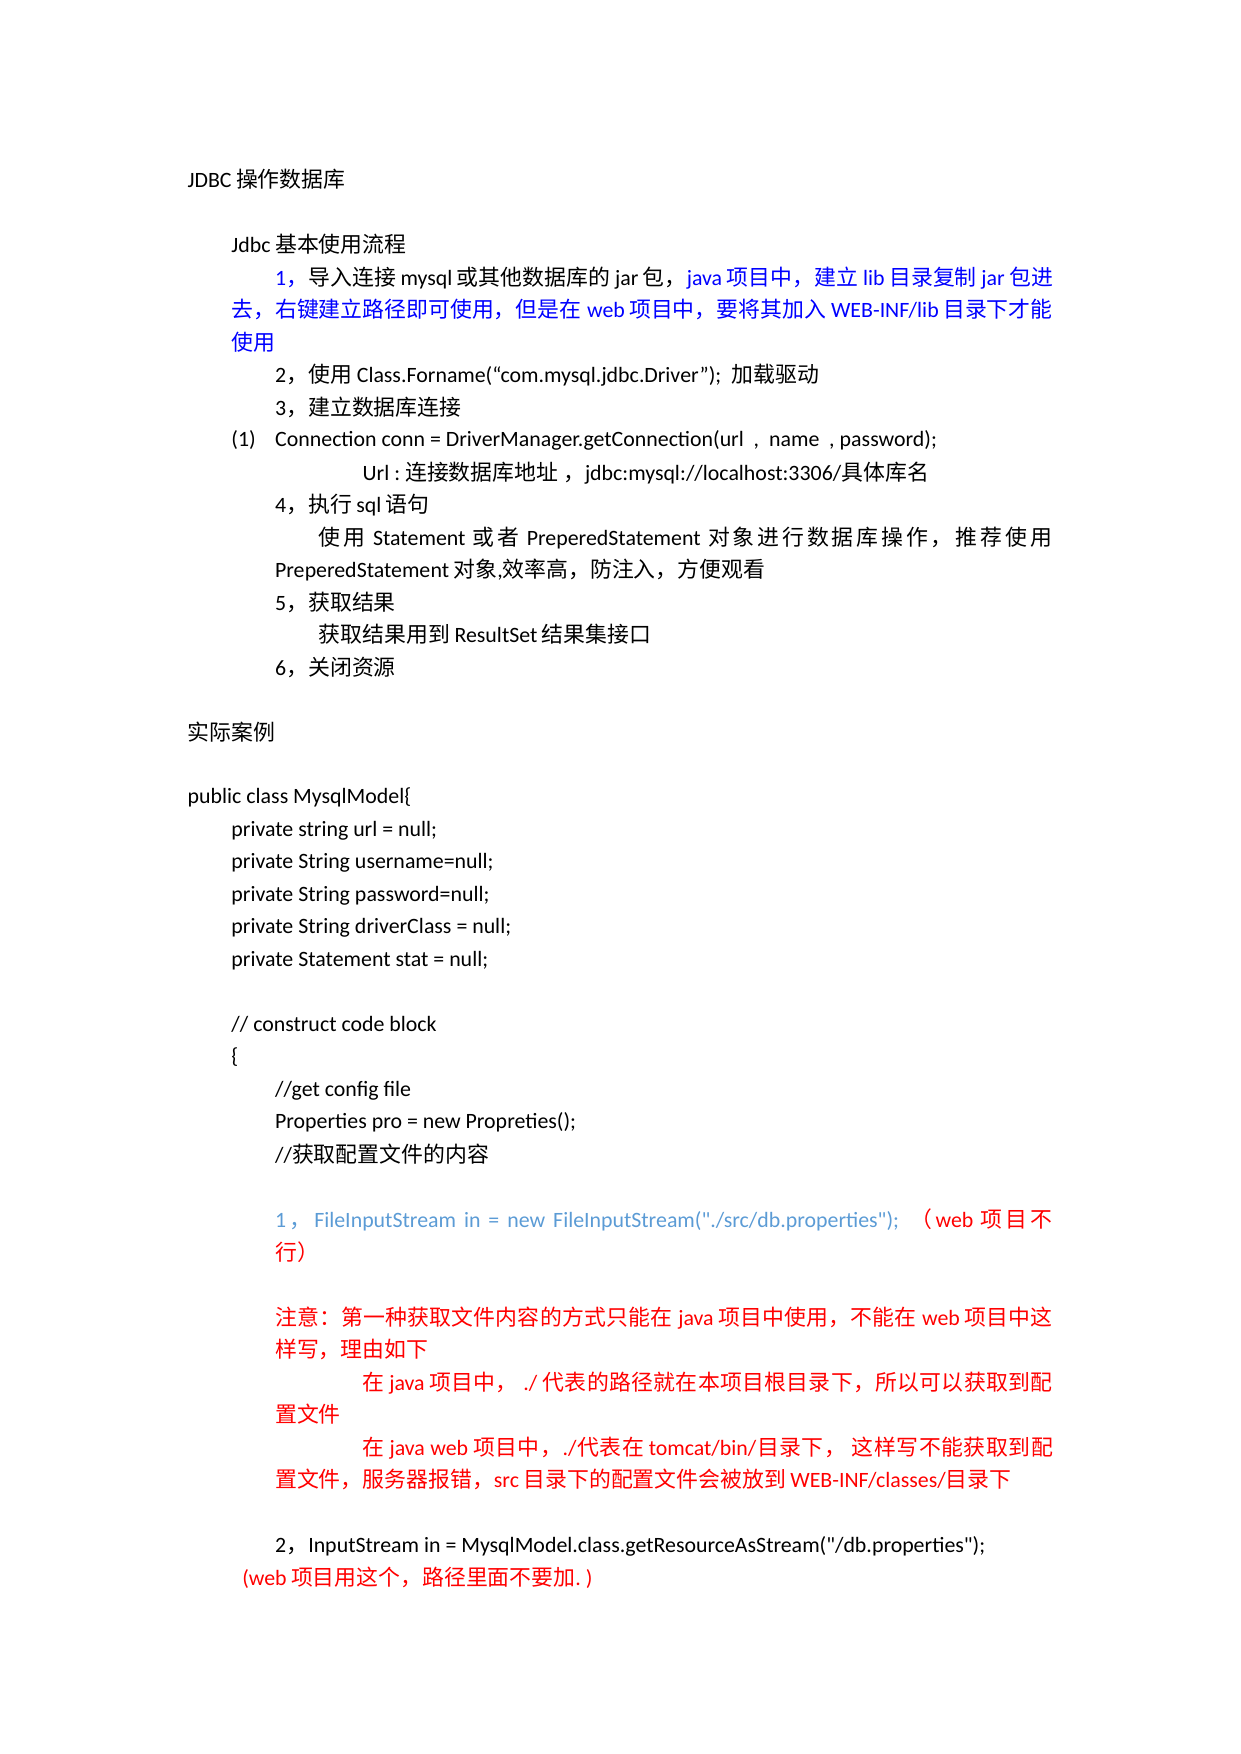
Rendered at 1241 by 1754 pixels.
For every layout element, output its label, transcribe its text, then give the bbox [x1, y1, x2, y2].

list 注意：第一种获取文件内容的方式只能在java项目中使用，不能在web项目中这样写，理由如下 [275, 1299, 1053, 1364]
list 1，FileInputStream in = new FileInputStream("./src/db.properties"); （web项目不行） [275, 1202, 1053, 1267]
list 使用Statement或者PreperedStatement对象进行数据库操作，推荐使用PreperedStatement对象,效率高，防注入，方便观看 [275, 519, 1053, 584]
list 在java项目中， ./ 代表的路径就在本项目根目录下，所以可以获取到配置文件 [275, 1364, 1053, 1429]
list // construct code block [187, 1007, 1053, 1039]
list Connection conn = DriverManager.getConnection(url , name , password); [187, 422, 1053, 454]
list private String password=null; [187, 877, 1053, 909]
list private Statement stat = null; [187, 942, 1053, 974]
list 导入连接mysql或其他数据库的jar包，java项目中，建立lib目录复制jar包进去，右键建立路径即可使用，但是在web项目中，要将其加入WEB-INF/lib目录下才能使用 [231, 259, 1053, 357]
list 建立数据库连接 [231, 389, 1053, 422]
list //get config file [187, 1072, 1053, 1104]
list 关闭资源 [231, 649, 1053, 682]
list Url : 连接数据库地址 ，jdbc:mysql://localhost:3306/具体库名 [362, 454, 1053, 487]
list 获取结果用到ResultSet结果集接口 [275, 617, 1053, 649]
text Jdbc基本使用流程 [187, 227, 1053, 259]
list Properties pro = new Propreties(); [187, 1104, 1053, 1137]
list 使用 Class.Forname(“com.mysql.jdbc.Driver”); 加载驱动 [231, 357, 1053, 389]
text JDBC操作数据库 [187, 162, 1053, 194]
list InputStream in = MysqlModel.class.getResourceAsStream("/db.properties"); [275, 1527, 1053, 1559]
list private String driverClass = null; [187, 909, 1053, 942]
list { [187, 1039, 1053, 1072]
list (web项目用这个，路径里面不要加. ) [187, 1559, 1053, 1592]
list 在java web项目中，./代表在tomcat/bin/目录下， 这样写不能获取到配置文件，服务器报错，src目录下的配置文件会被放到WEB-INF/classes/目录下 [275, 1429, 1053, 1494]
list //获取配置文件的内容 [187, 1137, 1053, 1169]
list 获取结果 [231, 584, 1053, 617]
list 实际案例 [187, 714, 1053, 747]
list private string url = null; [187, 812, 1053, 844]
list public class MysqlModel{ [187, 779, 1053, 812]
list private String username=null; [187, 844, 1053, 877]
list 执行sql语句 [231, 487, 1053, 519]
